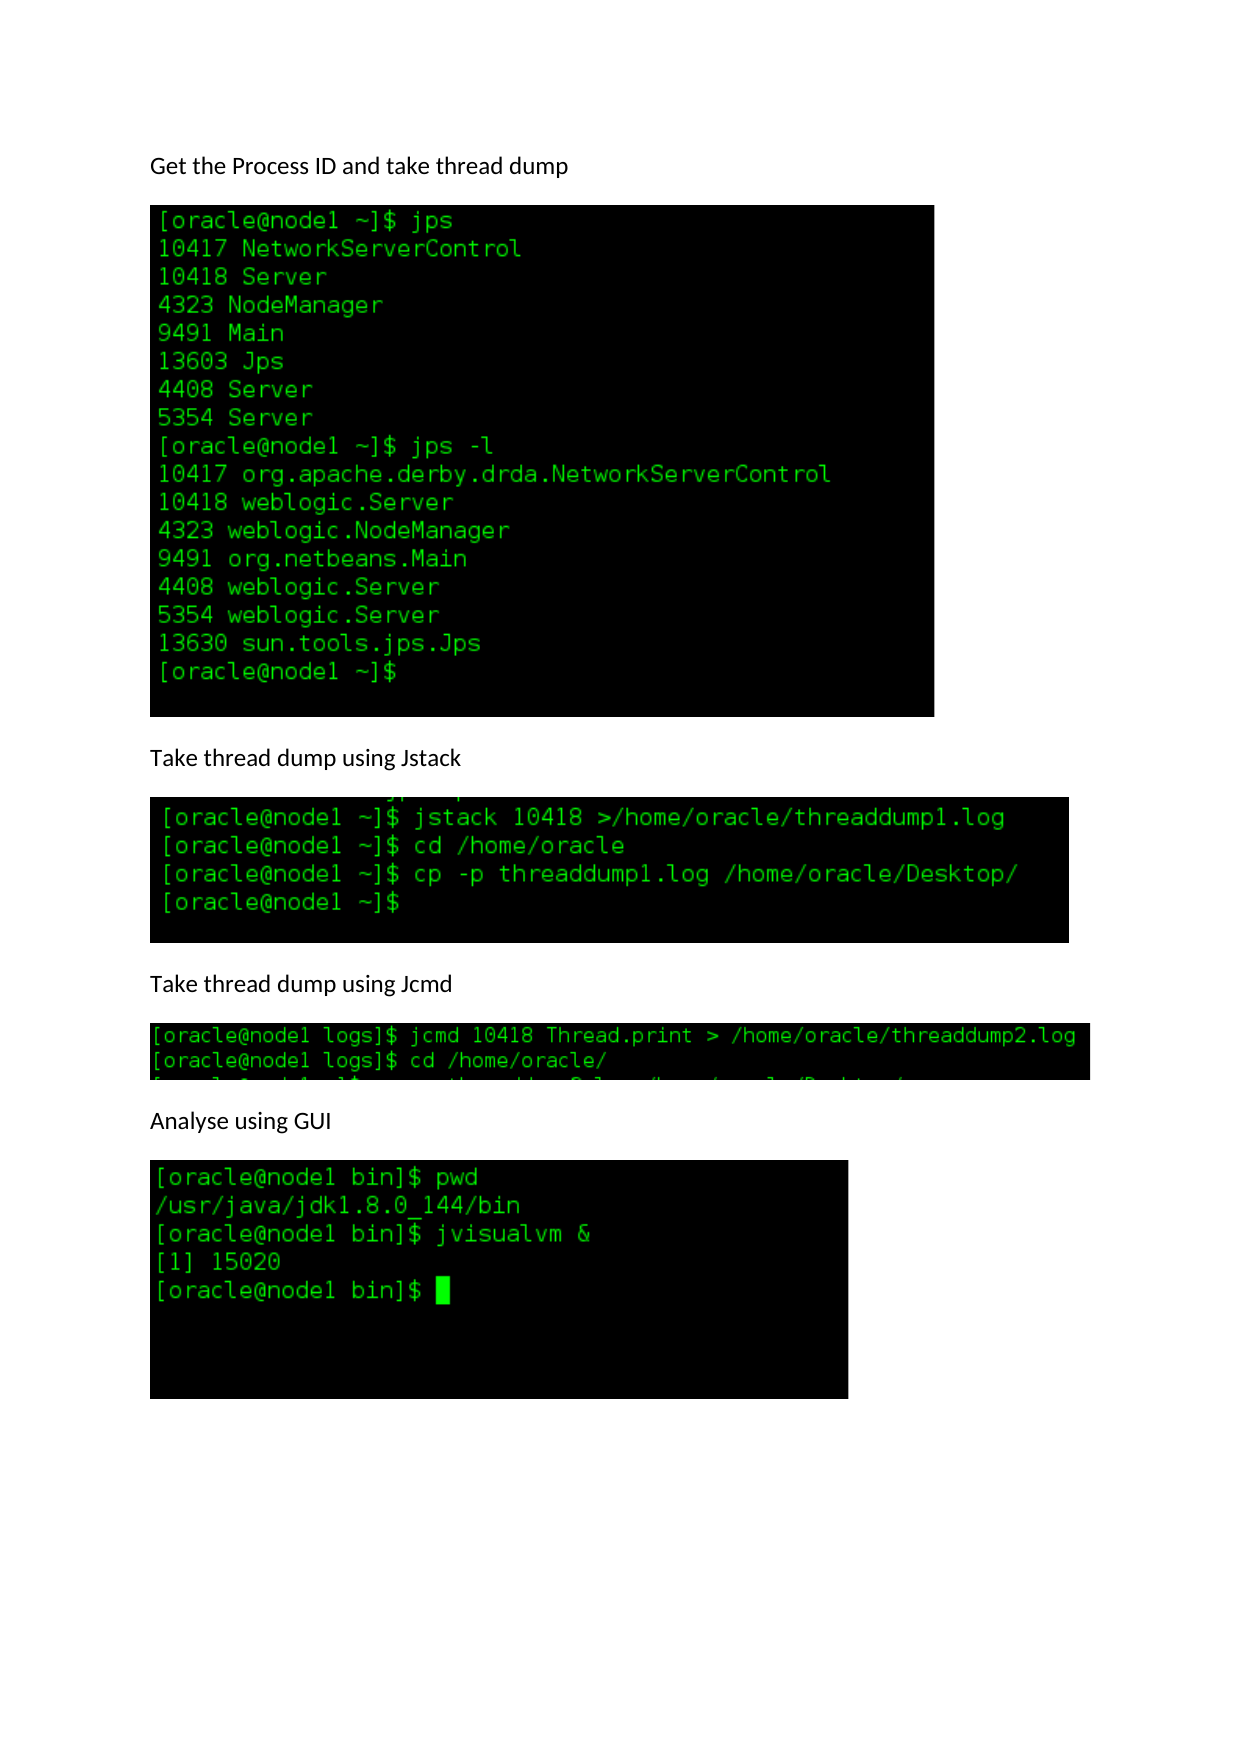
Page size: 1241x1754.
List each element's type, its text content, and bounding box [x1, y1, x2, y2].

text Take thread dump using Jstack [150, 742, 1090, 772]
picture [150, 1023, 1091, 1080]
picture [150, 797, 1069, 943]
picture [150, 205, 935, 717]
picture [150, 1160, 849, 1399]
text Take thread dump using Jcmd [150, 968, 1090, 998]
text Get the Process ID and take thread dump [150, 150, 1090, 181]
text Analyse using GUI [150, 1105, 1090, 1135]
